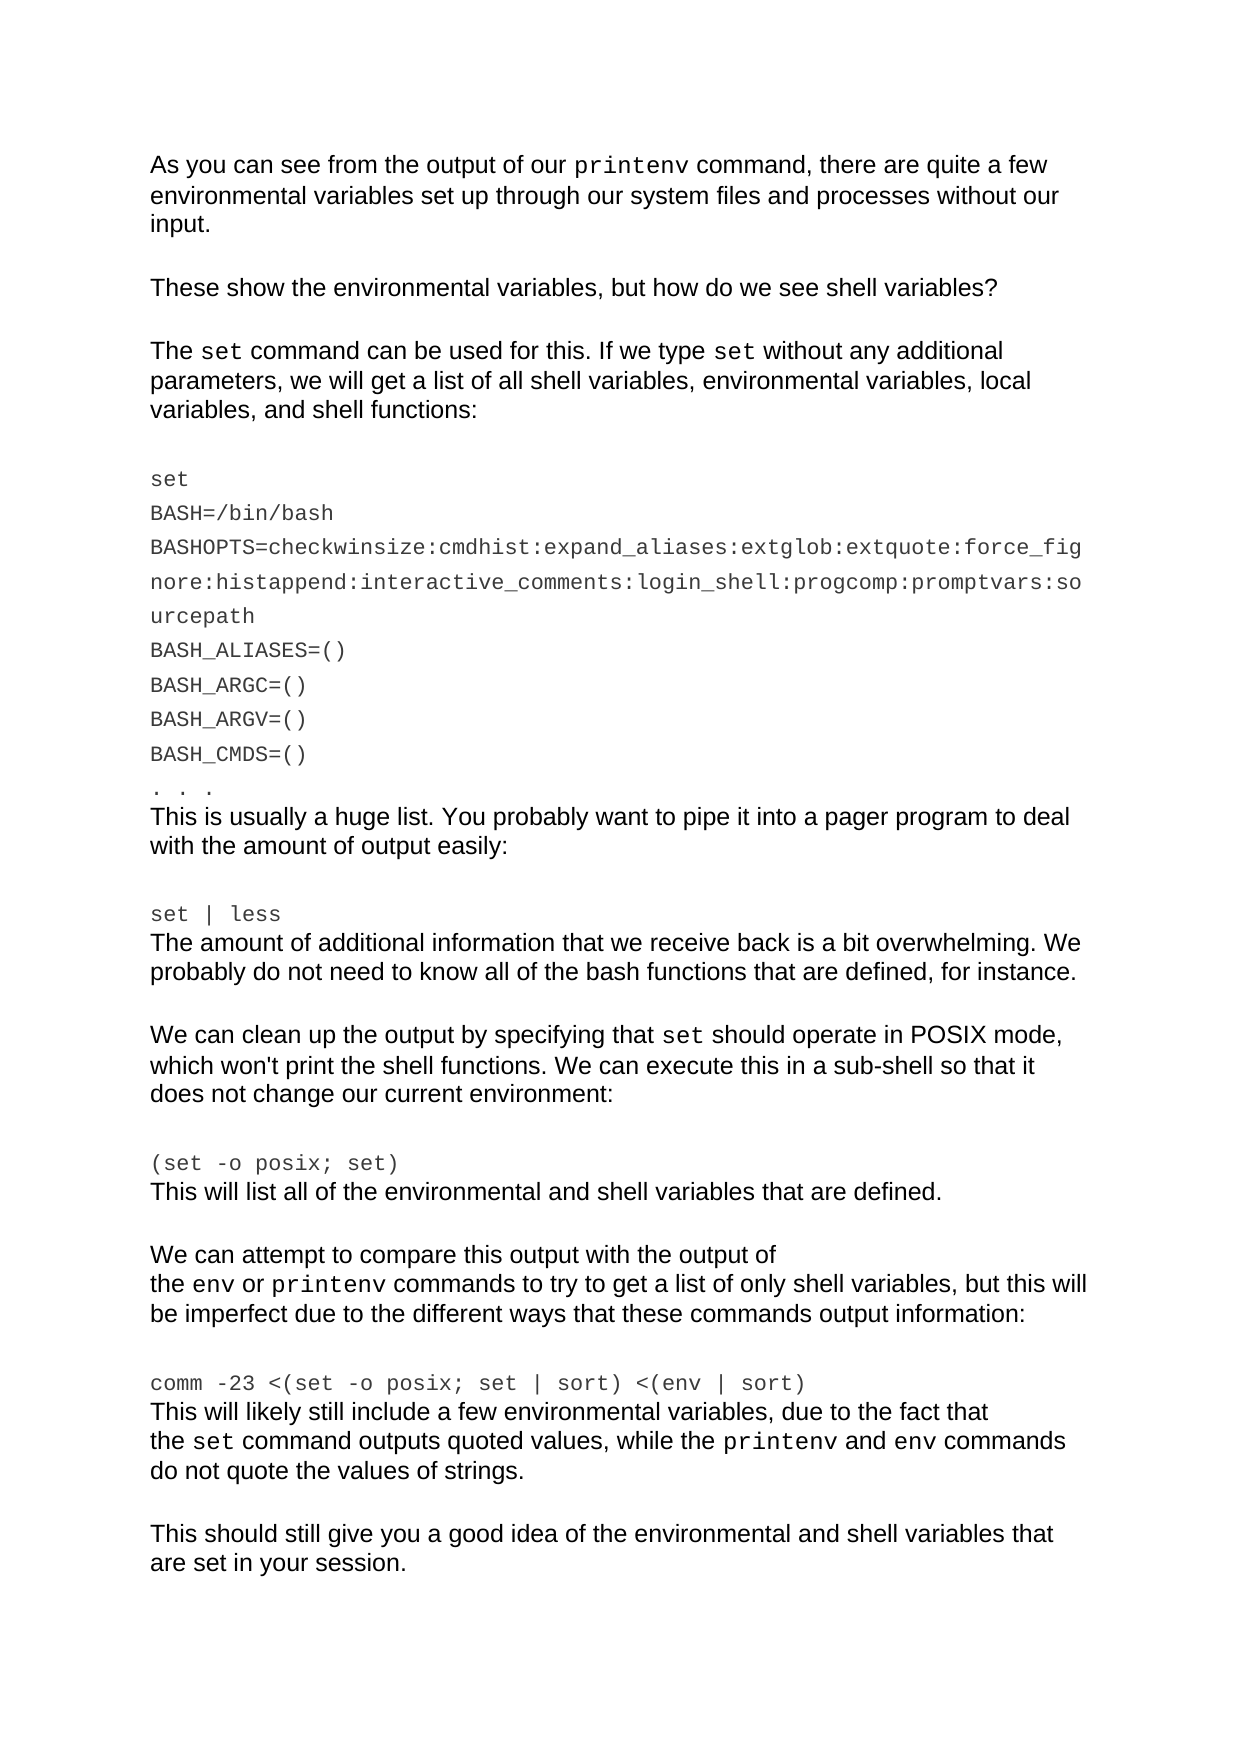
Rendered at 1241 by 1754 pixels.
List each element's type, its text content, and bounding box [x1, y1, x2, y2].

text We can attempt to compare this output with the output of the env or printenv commands to try to get a list of only shell variables, but this will be imperfect due to the different ways that these commands output information: [150, 1240, 1090, 1328]
text This will list all of the environmental and shell variables that are defined. [150, 1177, 1090, 1206]
text This is usually a huge list. You probably want to pipe it into a pager program to deal with the amount of output easily: [150, 802, 1090, 859]
text BASH_ARGC=() [150, 664, 1090, 699]
text comm -23 <(set -o posix; set | sort) <(env | sort) [150, 1362, 1090, 1397]
text The amount of additional information that we receive back is a bit overwhelming. We probably do not need to know all of the bash functions that are defined, for instance. [150, 928, 1090, 986]
text BASH=/bin/bash [150, 492, 1090, 527]
text (set -o posix; set) [150, 1142, 1090, 1177]
text BASHOPTS=checkwinsize:cmdhist:expand_aliases:extglob:extquote:force_fignore:histappend:interactive_comments:login_shell:progcomp:promptvars:sourcepath [150, 527, 1090, 630]
text These show the environmental variables, but how do we see shell variables? [150, 272, 1090, 301]
text We can clean up the output by specifying that set should operate in POSIX mode, which won't print the shell functions. We can execute this in a sub-shell so that it does not change our current environment: [150, 1020, 1090, 1108]
text BASH_ALIASES=() [150, 630, 1090, 664]
text set | less [150, 894, 1090, 928]
text As you can see from the output of our printenv command, there are quite a few environmental variables set up through our system files and processes without our input. [150, 150, 1090, 238]
text . . . [150, 767, 1090, 802]
text This will likely still include a few environmental variables, due to the fact that the set command outputs quoted values, while the printenv and env commands do not quote the values of strings. [150, 1397, 1090, 1485]
text This should still give you a good idea of the environmental and shell variables that are set in your session. [150, 1519, 1090, 1577]
text BASH_ARGV=() [150, 699, 1090, 733]
text The set command can be used for this. If we type set without any additional parameters, we will get a list of all shell variables, environmental variables, local variables, and shell functions: [150, 336, 1090, 424]
text BASH_CMDS=() [150, 733, 1090, 767]
text set [150, 458, 1090, 492]
